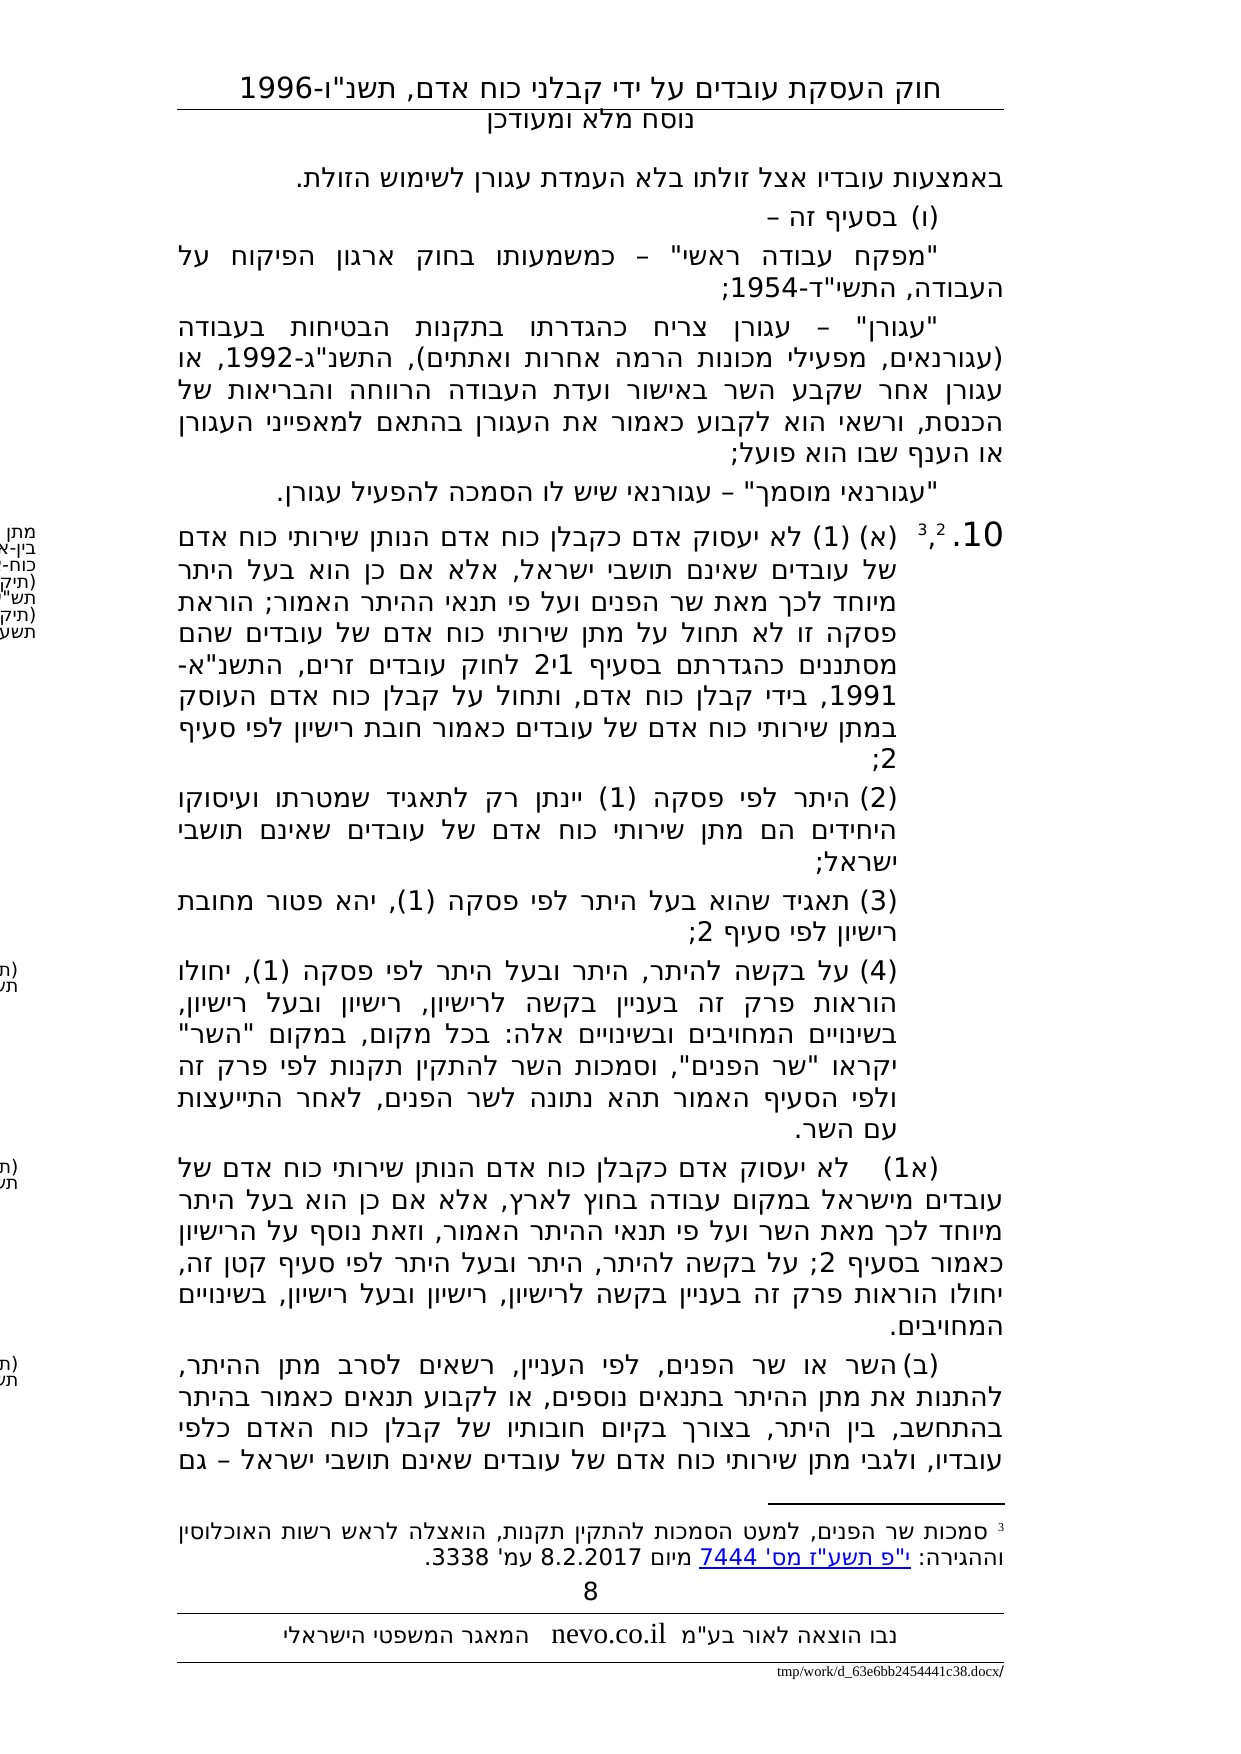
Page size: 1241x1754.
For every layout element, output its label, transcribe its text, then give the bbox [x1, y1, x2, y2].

text 10. 2, (א) (1) לא יעסוק אדם כקבלן כוח אדם הנותן שירותי כוח אדם של עובדים שאינם תושבי ישראל, אלא אם כן הוא בעל היתר מיוחד לכך מאת שר הפנים ועל פי תנאי ההיתר האמור; הוראת פסקה זו לא תחול על מתן שירותי כוח אדם של עובדים שהם מסתננים כהגדרתם בסעיף 1י2 לחוק עובדים זרים, התשנ"א-1991, בידי קבלן כוח אדם, ותחול על קבלן כוח אדם העוסק במתן שירותי כוח אדם של עובדים כאמור חובת רישיון לפי סעיף 2; [177, 516, 1004, 775]
text (2) היתר לפי פסקה (1) יינתן רק לתאגיד שמטרתו ועיסוקו היחידים הם מתן שירותי כוח אדם של עובדים שאינם תושבי ישראל; [177, 783, 898, 877]
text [177, 1349, 1004, 1476]
text "מפקח עבודה ראשי" – כמשמעותו בחוק ארגון הפיקוח על העבודה, התשי"ד-1954; [177, 241, 1004, 304]
text (3) תאגיד שהוא בעל היתר לפי פסקה (1), יהא פטור מחובת רישיון לפי סעיף 2; [177, 885, 898, 948]
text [177, 162, 1004, 194]
text (ו) בסעיף זה – [177, 201, 1004, 233]
text "עגורן" – עגורן צריח כהגדרתו בתקנות הבטיחות בעבודה (עגורנאים, מפעילי מכונות הרמה אחרות ואתתים), התשנ"ג-1992, או עגורן אחר שקבע השר באישור ועדת העבודה הרווחה והבריאות של הכנסת, ורשאי הוא לקבוע כאמור את העגורן בהתאם למאפייני העגורן או הענף שבו הוא פועל; [177, 311, 1004, 469]
text "עגורנאי מוסמך" – עגורנאי שיש לו הסמכה להפעיל עגורן. [177, 476, 1004, 508]
text (א1) לא יעסוק אדם כקבלן כוח אדם הנותן שירותי כוח אדם של עובדים מישראל במקום עבודה בחוץ לארץ, אלא אם כן הוא בעל היתר מיוחד לכך מאת השר ועל פי תנאי ההיתר האמור, וזאת נוסף על הרישיון כאמור בסעיף 2; על בקשה להיתר, היתר ובעל היתר לפי סעיף קטן זה, יחולו הוראות פרק זה בעניין בקשה לרישיון, רישיון ובעל רישיון, בשינויים המחויבים. [177, 1152, 1004, 1342]
text (4) על בקשה להיתר, היתר ובעל היתר לפי פסקה (1), יחולו הוראות פרק זה בעניין בקשה לרישיון, רישיון ובעל רישיון, בשינויים המחויבים ובשינויים אלה: בכל מקום, במקום "השר" יקראו "שר הפנים", וסמכות השר להתקין תקנות לפי פרק זה ולפי הסעיף האמור תהא נתונה לשר הפנים, לאחר התייעצות עם השר. [177, 956, 898, 1145]
